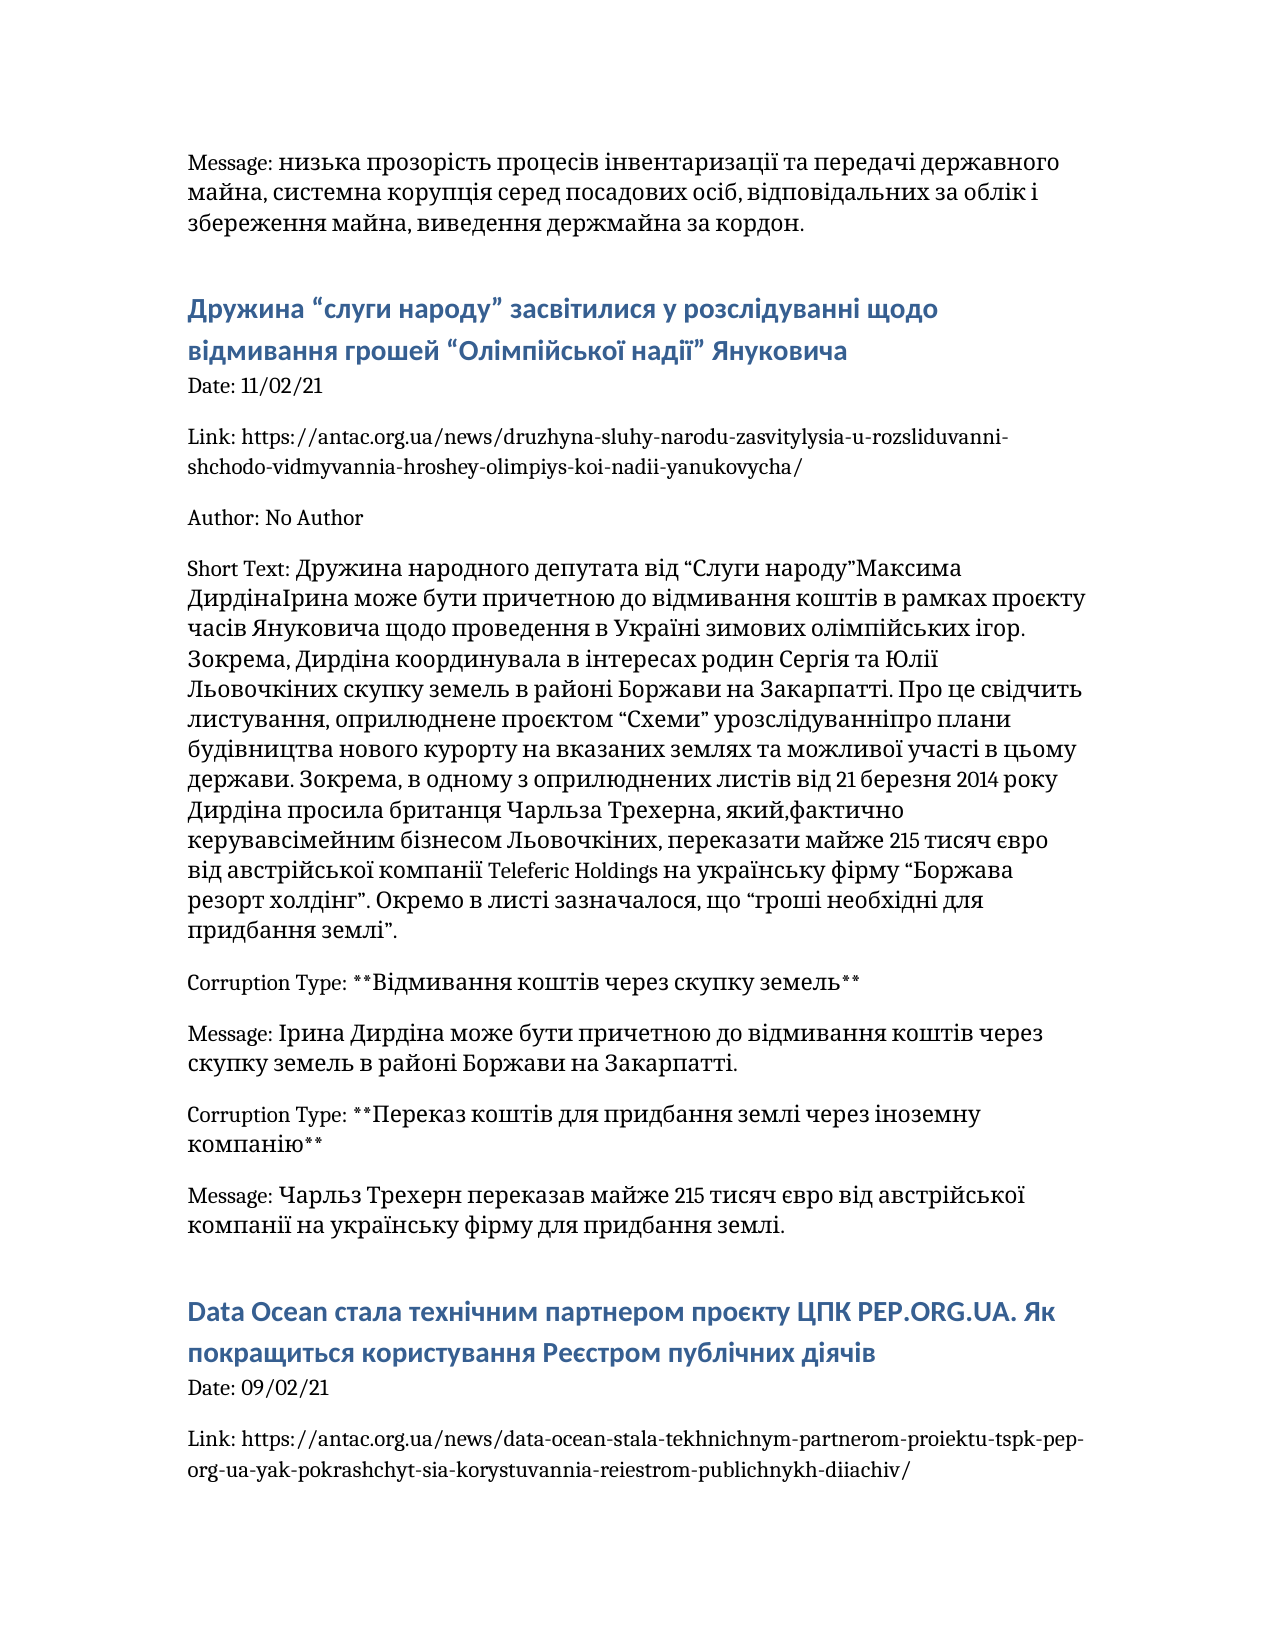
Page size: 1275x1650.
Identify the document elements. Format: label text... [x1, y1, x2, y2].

text Message: Ірина Дирдіна може бути причетною до відмивання коштів через скупку земель в районі Боржави на Закарпатті. [187, 1020, 1087, 1077]
text Link: https://antac.org.ua/news/data-ocean-stala-tekhnichnym-partnerom-proiektu-tspk-pep-org-ua-yak-pokrashchyt-sia-korystuvannia-reiestrom-publichnykh-diiachiv/ [187, 1426, 1087, 1483]
text Short Text: Дружина народного депутата від “Слуги народу”Максима ДирдінаІрина може бути причетною до відмивання коштів в рамках проєкту часів Януковича щодо проведення в Україні зимових олімпійських ігор. Зокрема, Дирдіна координувала в інтересах родин Сергія та Юлії Льовочкіних скупку земель в районі Боржави на Закарпатті. Про це свідчить листування, оприлюднене проєктом “Схеми” урозслідуванніпро плани будівництва нового курорту на вказаних землях та можливої участі в цьому держави. Зокрема, в одному з оприлюднених листів від 21 березня 2014 року Дирдіна просила британця Чарльза Трехерна, який,фактично керувавсімейним бізнесом Льовочкіних, переказати майже 215 тисяч євро від австрійської компанії Teleferic Holdings на українську фірму “Боржава резорт холдінг”. Окремо в листі зазначалося, що “гроші необхідні для придбання землі”. [187, 556, 1087, 945]
text Date: 11/02/21 [187, 372, 1087, 399]
text Corruption Type: **Відмивання коштів через скупку земель** [187, 969, 1087, 996]
text Date: 09/02/21 [187, 1375, 1087, 1402]
subtitle Data Ocean стала технічним партнером проєкту ЦПК PEP.ORG.UA. Як покращиться користування Реєстром публічних діячів [187, 1293, 1087, 1370]
text Author: No Author [187, 505, 1087, 531]
text Link: https://antac.org.ua/news/druzhyna-sluhy-narodu-zasvitylysia-u-rozsliduvanni-shchodo-vidmyvannia-hroshey-olimpiys-koi-nadii-yanukovycha/ [187, 423, 1087, 480]
subtitle Дружина “слуги народу” засвітилися у розслідуванні щодо відмивання грошей “Олімпійської надії” Януковича [187, 291, 1087, 367]
text Message: низька прозорість процесів інвентаризації та передачі державного майна, системна корупція серед посадових осіб, відповідальних за облік і збереження майна, виведення держмайна за кордон. [187, 150, 1087, 237]
text Corruption Type: **Переказ коштів для придбання землі через іноземну компанію** [187, 1102, 1087, 1158]
text Message: Чарльз Трехерн переказав майже 215 тисяч євро від австрійської компанії на українську фірму для придбання землі. [187, 1183, 1087, 1239]
